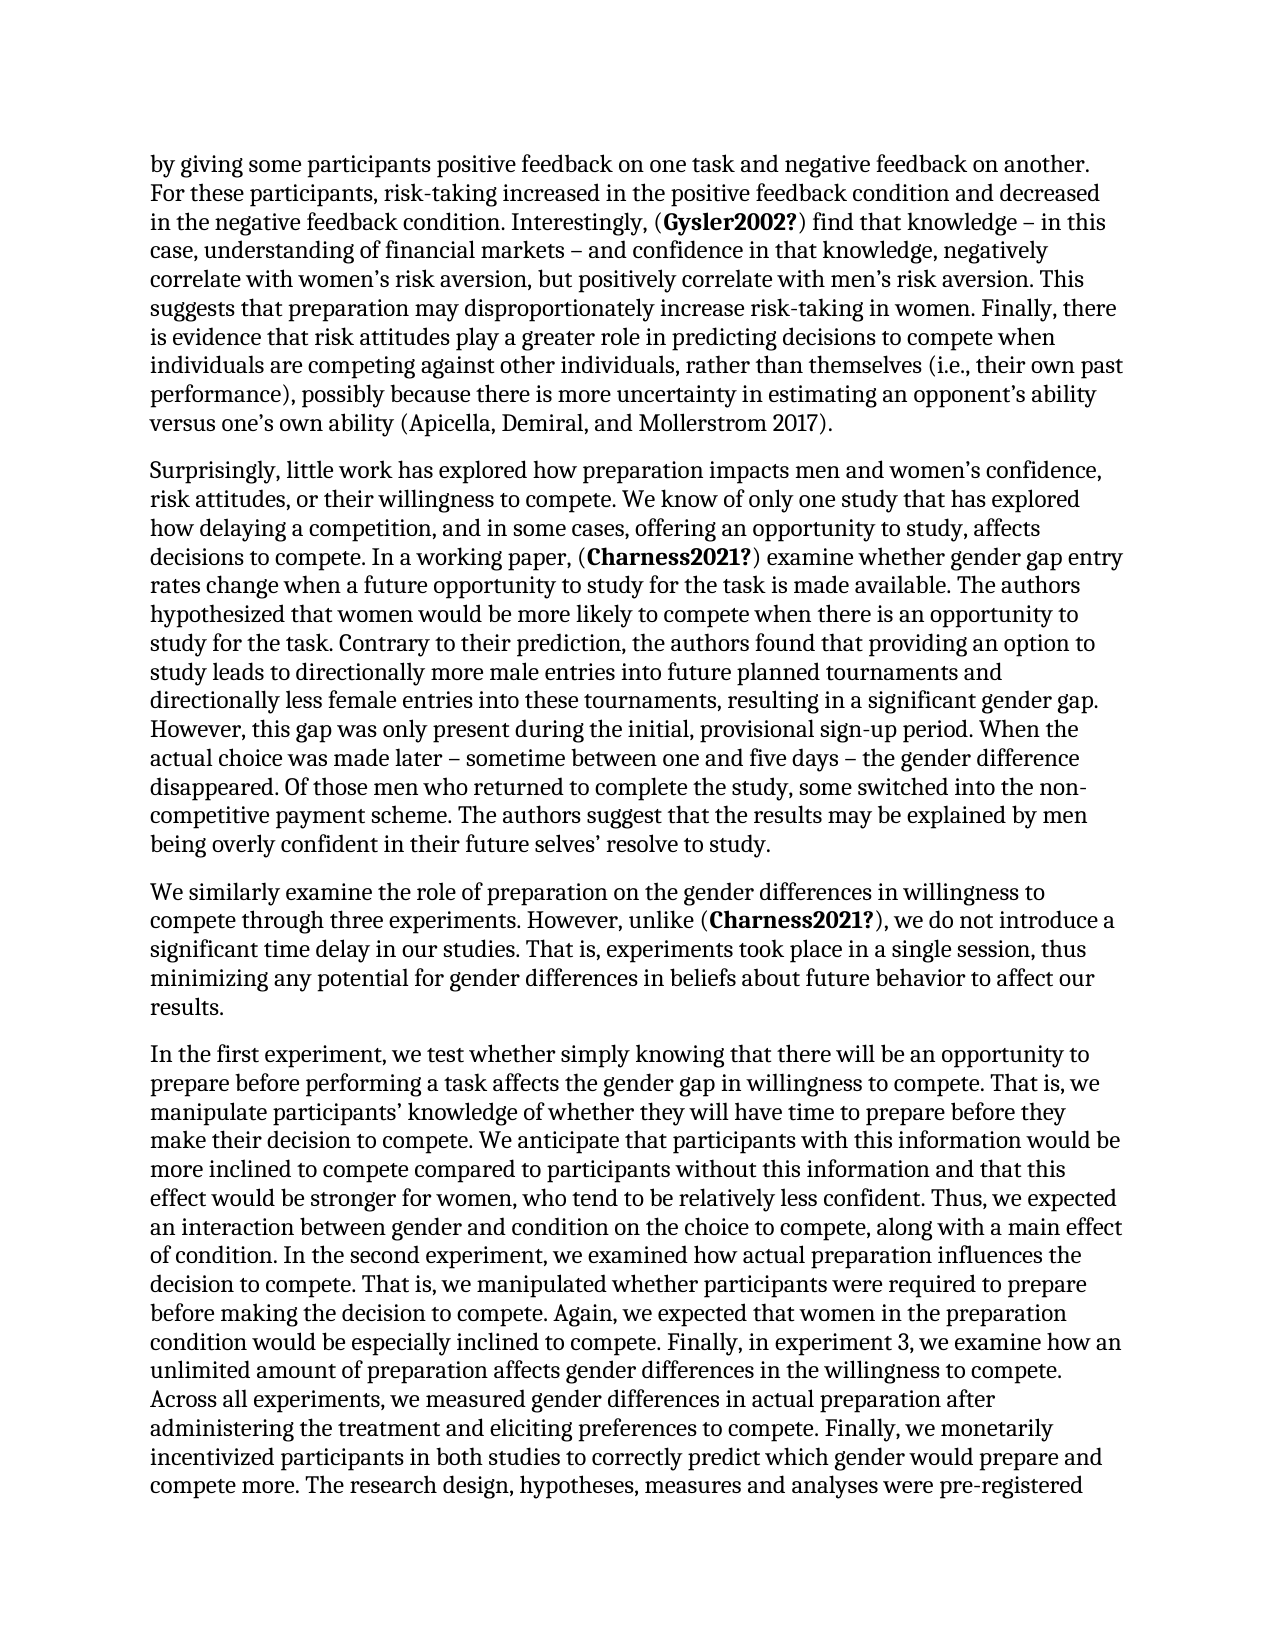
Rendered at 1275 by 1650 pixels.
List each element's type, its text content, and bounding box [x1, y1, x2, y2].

text Surprisingly, little work has explored how preparation impacts men and women’s confidence, risk attitudes, or their willingness to compete. We know of only one study that has explored how delaying a competition, and in some cases, offering an opportunity to study, affects decisions to compete. In a working paper, (Charness2021?) examine whether gender gap entry rates change when a future opportunity to study for the task is made available. The authors hypothesized that women would be more likely to compete when there is an opportunity to study for the task. Contrary to their prediction, the authors found that providing an option to study leads to directionally more male entries into future planned tournaments and directionally less female entries into these tournaments, resulting in a significant gender gap. However, this gap was only present during the initial, provisional sign-up period. When the actual choice was made later – sometime between one and five days – the gender difference disappeared. Of those men who returned to complete the study, some switched into the non-competitive payment scheme. The authors suggest that the results may be explained by men being overly confident in their future selves’ resolve to study. [150, 456, 1125, 859]
text We similarly examine the role of preparation on the gender differences in willingness to compete through three experiments. However, unlike (Charness2021?), we do not introduce a significant time delay in our studies. That is, experiments took place in a single session, thus minimizing any potential for gender differences in beliefs about future behavior to affect our results. [150, 877, 1125, 1021]
